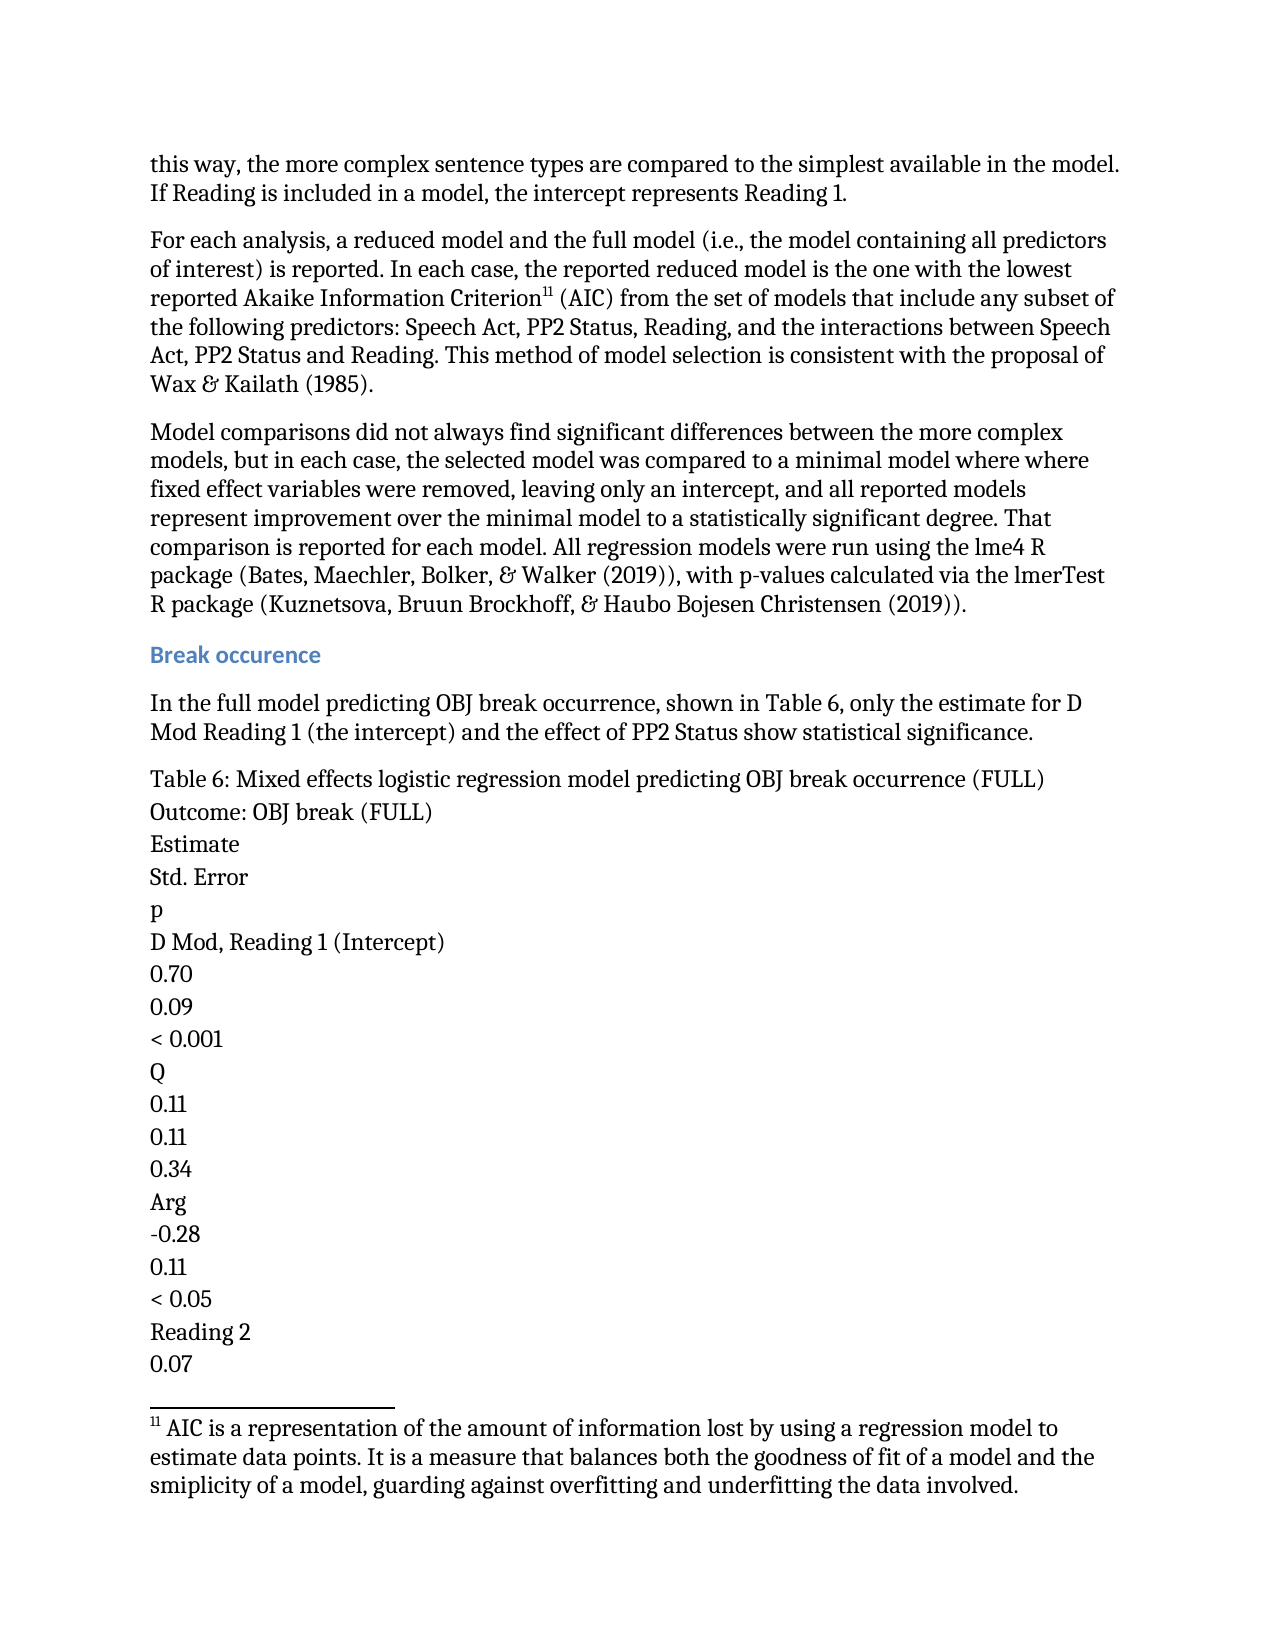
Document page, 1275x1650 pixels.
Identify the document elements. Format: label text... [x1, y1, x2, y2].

text 0.11 [150, 1253, 1125, 1281]
text 0.11 [150, 1090, 1125, 1119]
text Q [150, 1058, 1125, 1086]
text p [150, 895, 1125, 924]
text 0.34 [150, 1155, 1125, 1184]
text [150, 150, 1125, 207]
text < 0.001 [150, 1025, 1125, 1054]
text Outcome: OBJ break (FULL) [150, 798, 1125, 826]
text Estimate [150, 830, 1125, 859]
text Arg [150, 1188, 1125, 1216]
subtitle Break occurence [150, 639, 1125, 670]
text Std. Error [150, 863, 1125, 891]
text Model comparisons did not always find significant differences between the more complex models, but in each case, the selected model was compared to a minimal model where where fixed effect variables were removed, leaving only an intercept, and all reported models represent improvement over the minimal model to a statistically significant degree. That comparison is reported for each model. All regression models were run using the lme4 R package (Bates, Maechler, Bolker, & Walker (2019)), with p-values calculated via the lmerTest R package (Kuznetsova, Bruun Brockhoff, & Haubo Bojesen Christensen (2019)). [150, 417, 1125, 619]
text Reading 2 [150, 1318, 1125, 1346]
text In the full model predicting OBJ break occurrence, shown in Table 6, only the estimate for D Mod Reading 1 (the intercept) and the effect of PP2 Status show statistical significance. [150, 689, 1125, 746]
text For each analysis, a reduced model and the full model (i.e., the model containing all predictors of interest) is reported. In each case, the reported reduced model is the one with the lowest reported Akaike Information Criterion (AIC) from the set of models that include any subset of the following predictors: Speech Act, PP2 Status, Reading, and the interactions between Speech Act, PP2 Status and Reading. This method of model selection is consistent with the proposal of Wax & Kailath (1985). [150, 226, 1125, 399]
text 0.70 [150, 960, 1125, 989]
text 0.07 [150, 1350, 1125, 1379]
text -0.28 [150, 1220, 1125, 1249]
text 0.11 [150, 1123, 1125, 1151]
text 0.09 [150, 993, 1125, 1021]
text Table 6: Mixed effects logistic regression model predicting OBJ break occurrence (FULL) [150, 765, 1125, 794]
text D Mod, Reading 1 (Intercept) [150, 928, 1125, 956]
text < 0.05 [150, 1285, 1125, 1314]
